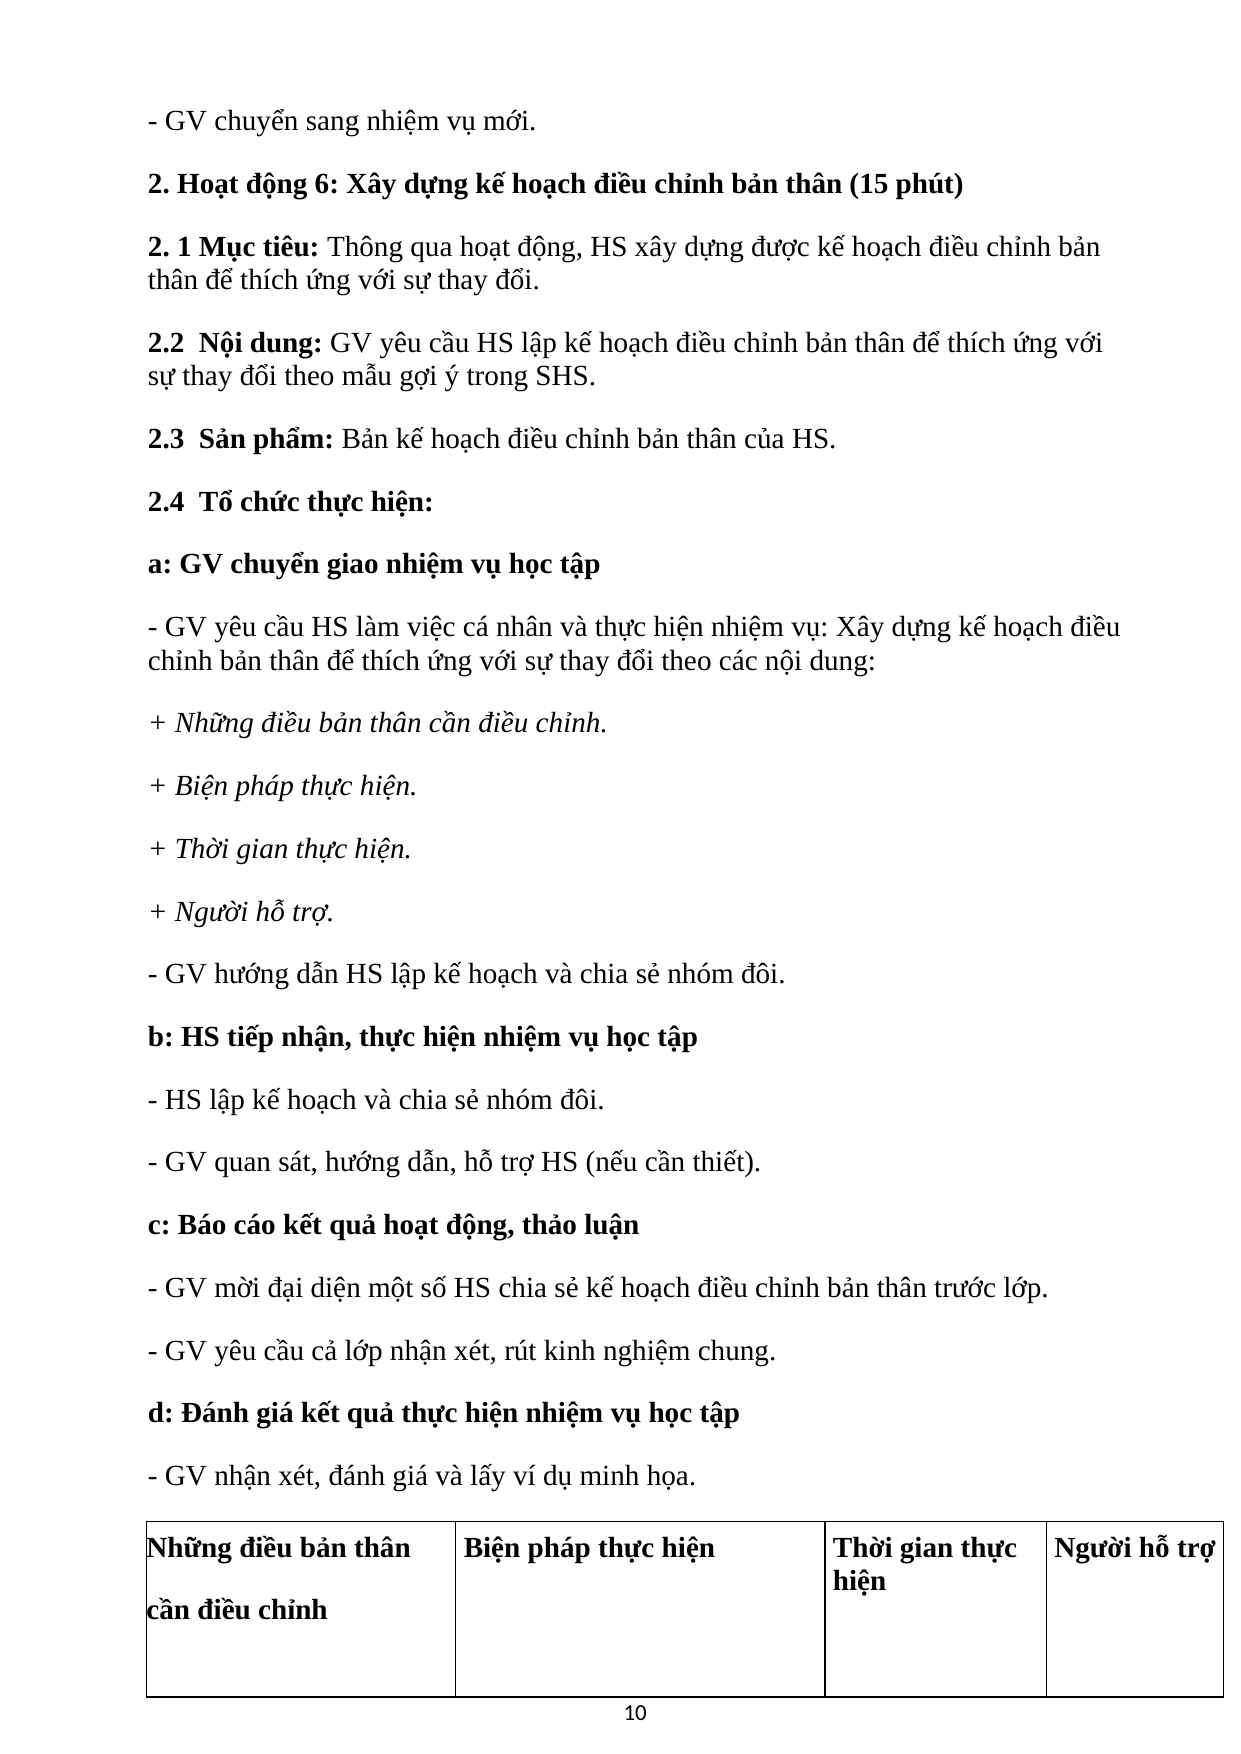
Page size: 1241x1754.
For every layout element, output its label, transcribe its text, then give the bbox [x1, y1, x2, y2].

text + Biện pháp thực hiện. [148, 768, 1122, 802]
text - GV quan sát, hướng dẫn, hỗ trợ HS (nếu cần thiết). [148, 1144, 1122, 1178]
text - GV yêu cầu cả lớp nhận xét, rút kinh nghiệm chung. [148, 1333, 1122, 1366]
table_header Thời gian thực hiện [826, 1522, 1046, 1696]
text d: Đánh giá kết quả thực hiện nhiệm vụ học tập [148, 1395, 1122, 1429]
text - GV hướng dẫn HS lập kế hoạch và chia sẻ nhóm đôi. [148, 956, 1122, 990]
text 2. 1 Mục tiêu: Thông qua hoạt động, HS xây dựng được kế hoạch điều chỉnh bản thân để thích ứng với sự thay đổi. [148, 229, 1122, 296]
text 2.4 Tổ chức thực hiện: [148, 484, 1122, 517]
text a: GV chuyển giao nhiệm vụ học tập [148, 547, 1122, 580]
text + Những điều bản thân cần điều chỉnh. [148, 706, 1122, 739]
table_header Người hỗ trợ [1047, 1522, 1223, 1696]
text c: Báo cáo kết quả hoạt động, thảo luận [148, 1207, 1122, 1241]
table_header Những điều bản thân cần điều chỉnh [147, 1522, 455, 1696]
text 2.2 Nội dung: GV yêu cầu HS lập kế hoạch điều chỉnh bản thân để thích ứng với sự thay đổi theo mẫu gợi ý trong SHS. [148, 325, 1122, 392]
text - HS lập kế hoạch và chia sẻ nhóm đôi. [148, 1082, 1122, 1115]
text 2.3 Sản phẩm: Bản kế hoạch điều chỉnh bản thân của HS. [148, 421, 1122, 455]
text - GV mời đại diện một số HS chia sẻ kế hoạch điều chỉnh bản thân trước lớp. [148, 1270, 1122, 1303]
text + Thời gian thực hiện. [148, 831, 1122, 864]
text b: HS tiếp nhận, thực hiện nhiệm vụ học tập [148, 1019, 1122, 1053]
text - GV yêu cầu HS làm việc cá nhân và thực hiện nhiệm vụ: Xây dựng kế hoạch điều chỉnh bản thân để thích ứng với sự thay đổi theo các nội dung: [148, 609, 1122, 676]
table_header Biện pháp thực hiện [456, 1522, 824, 1696]
text 2. Hoạt động 6: Xây dựng kế hoạch điều chỉnh bản thân (15 phút) [148, 166, 1122, 199]
text + Người hỗ trợ. [148, 894, 1122, 927]
text - GV nhận xét, đánh giá và lấy ví dụ minh họa. [148, 1458, 1122, 1492]
text - GV chuyển sang nhiệm vụ mới. [148, 103, 1122, 137]
